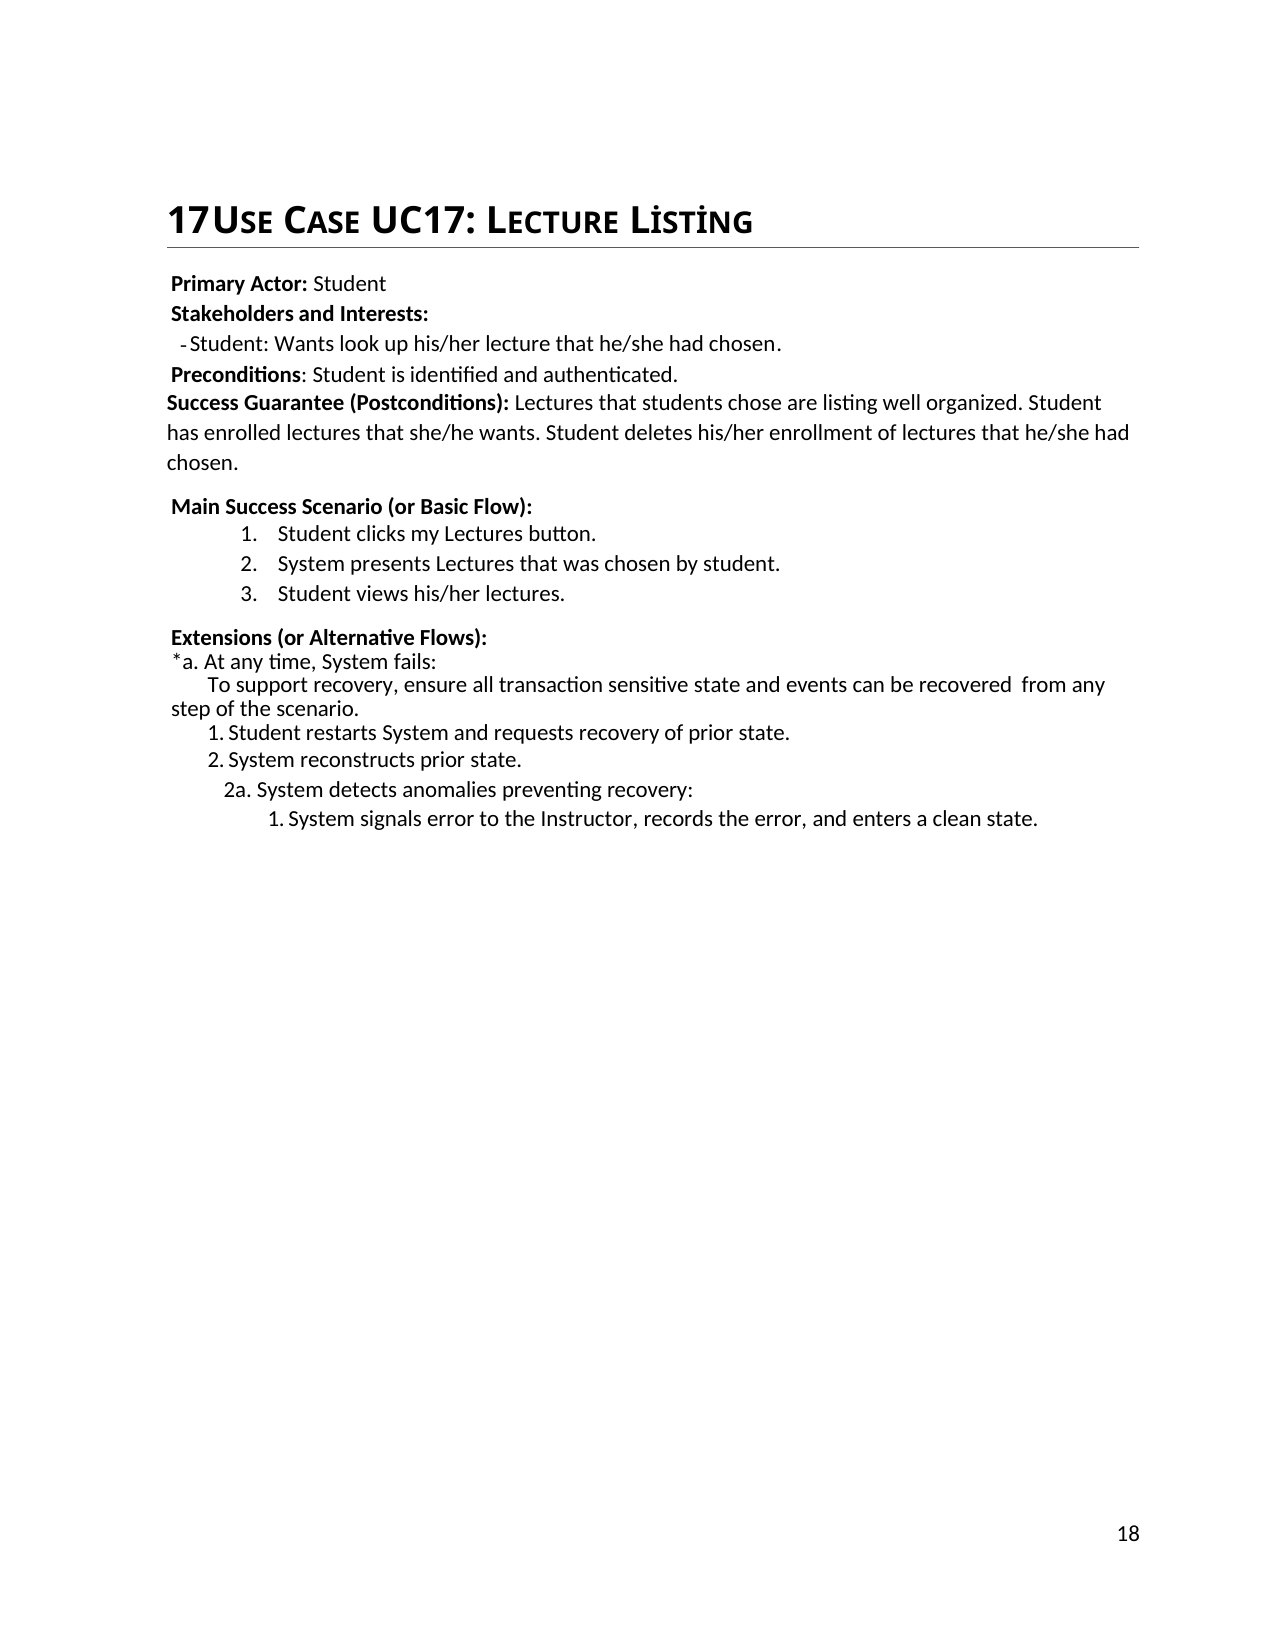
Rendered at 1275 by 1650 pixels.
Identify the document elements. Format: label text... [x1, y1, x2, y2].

text Main Success Scenario (or Basic Flow): [171, 495, 1139, 519]
list System presents Lectures that was chosen by student. [240, 549, 1139, 577]
list System signals error to the Instructor, records the error, and enters a clean state. [267, 804, 1139, 832]
text Extensions (or Alternative Flows): [171, 626, 1139, 650]
list Student restarts System and requests recovery of prior state. [207, 721, 1139, 745]
list System reconstructs prior state. [207, 745, 1139, 773]
text Preconditions: Student is identified and authenticated. [171, 360, 1139, 388]
text 2a. System detects anomalies preventing recovery: [223, 775, 1139, 803]
text *a. At any time, System fails: [171, 650, 1139, 674]
subtitle Use Case UC17: Lecture Listing [167, 194, 1139, 247]
text Stakeholders and Interests: [171, 299, 1139, 328]
list Student: Wants look up his/her lecture that he/she had chosen. [180, 329, 1113, 357]
list Student views his/her lectures. [240, 579, 1139, 608]
text Success Guarantee (Postconditions): Lectures that students chose are listing well organized. Student has enrolled lectures that she/he wants. Student deletes his/her enrollment of lectures that he/she had chosen. [167, 388, 1139, 476]
list Student clicks my Lectures button. [240, 519, 1139, 547]
text Primary Actor: Student [171, 269, 1139, 297]
text To support recovery, ensure all transaction sensitive state and events can be recovered from any step of the scenario. [171, 674, 1139, 721]
